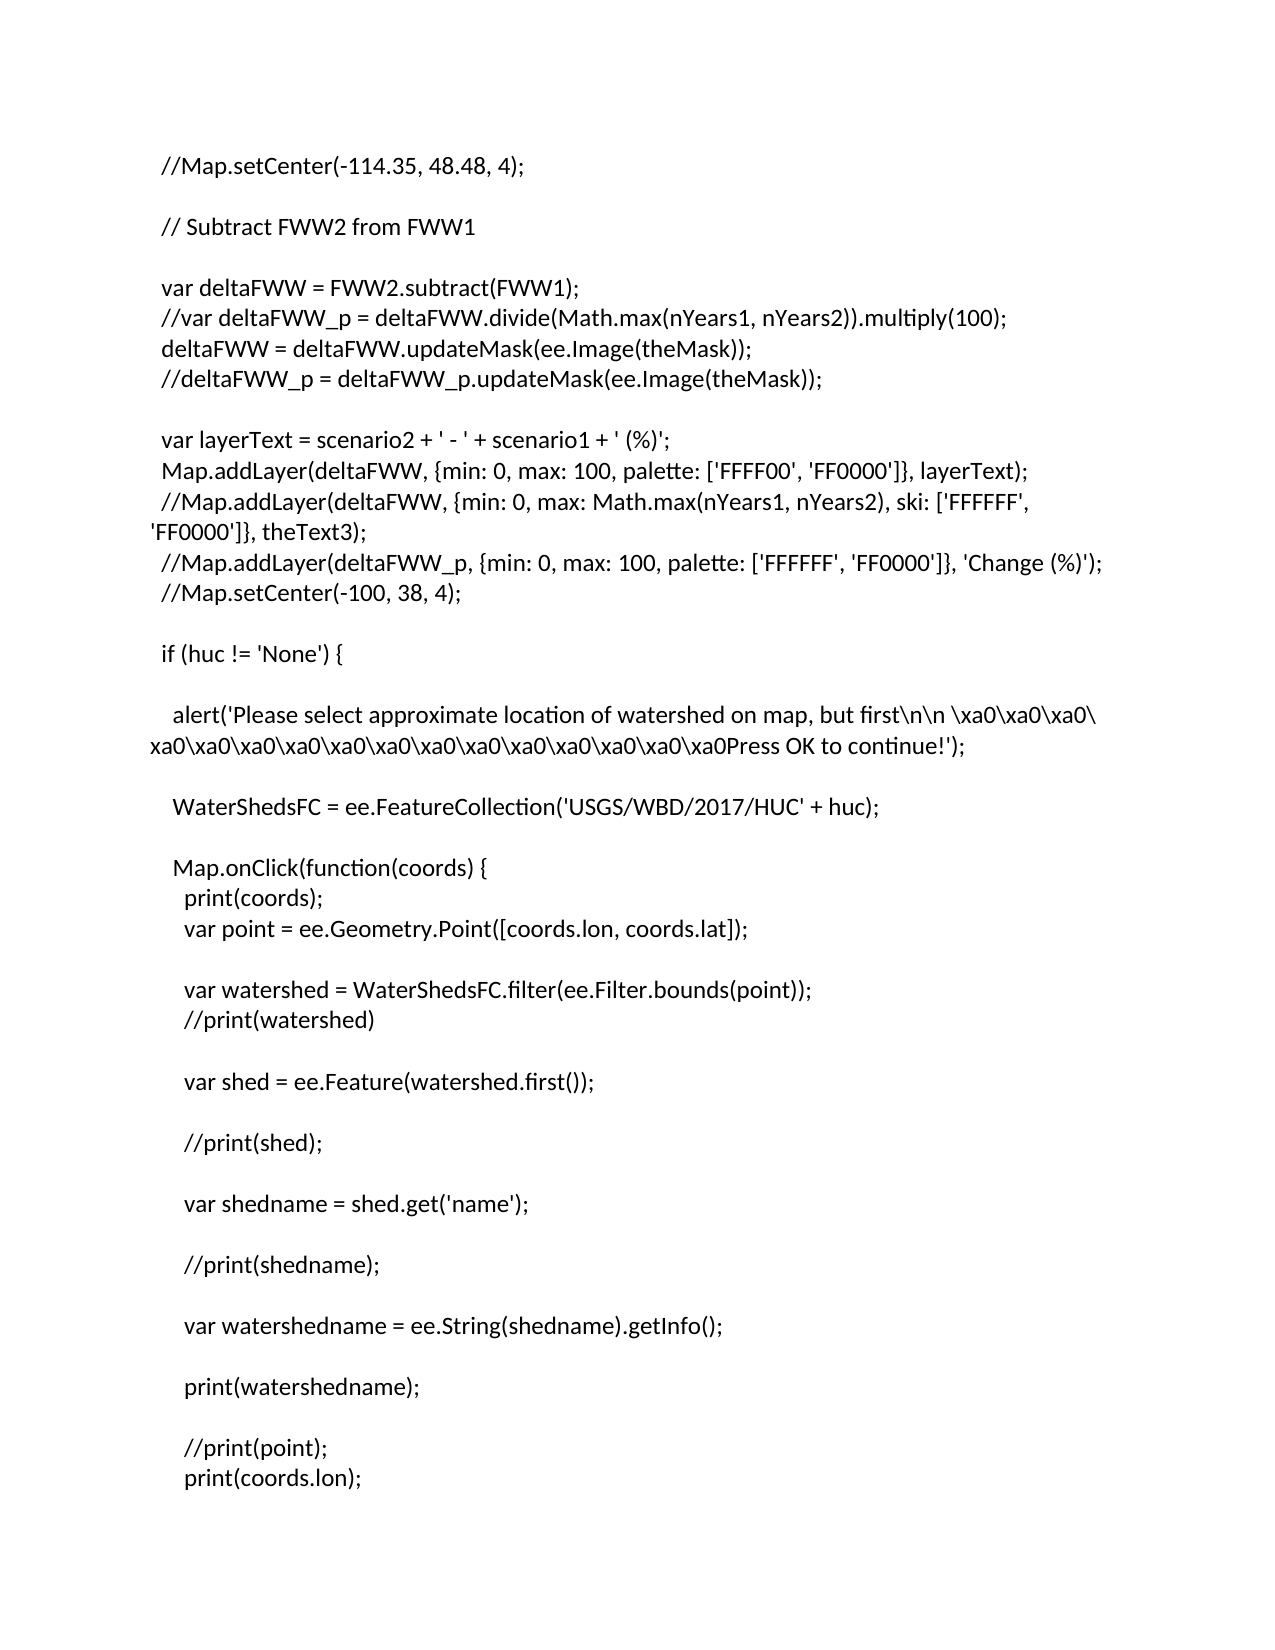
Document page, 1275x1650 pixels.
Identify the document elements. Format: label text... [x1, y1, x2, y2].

text WaterShedsFC = ee.FeatureCollection('USGS/WBD/2017/HUC' + huc); [150, 791, 1125, 821]
text var layerText = scenario2 + ' - ' + scenario1 + ' (%)'; [150, 425, 1125, 455]
text //print(watershed) [150, 1004, 1125, 1035]
text var shed = ee.Feature(watershed.first()); [150, 1066, 1125, 1096]
text var watershedname = ee.String(shedname).getInfo(); [150, 1310, 1125, 1340]
text //print(shedname); [150, 1249, 1125, 1279]
text //Map.addLayer(deltaFWW, {min: 0, max: Math.max(nYears1, nYears2), ski: ['FFFFFF', 'FF0000']}, theText3); [150, 486, 1125, 547]
text var watershed = WaterShedsFC.filter(ee.Filter.bounds(point)); [150, 974, 1125, 1004]
text var point = ee.Geometry.Point([coords.lon, coords.lat]); [150, 913, 1125, 943]
text // Subtract FWW2 from FWW1 [150, 211, 1125, 242]
text print(coords.lon); [150, 1462, 1125, 1493]
text //Map.setCenter(-114.35, 48.48, 4); [150, 150, 1125, 181]
text if (huc != 'None') { [150, 638, 1125, 669]
text print(coords); [150, 882, 1125, 913]
text //var deltaFWW_p = deltaFWW.divide(Math.max(nYears1, nYears2)).multiply(100); [150, 303, 1125, 333]
text //print(point); [150, 1432, 1125, 1462]
text var deltaFWW = FWW2.subtract(FWW1); [150, 272, 1125, 303]
text //print(shed); [150, 1127, 1125, 1157]
text var shedname = shed.get('name'); [150, 1188, 1125, 1218]
text //Map.setCenter(-100, 38, 4); [150, 577, 1125, 608]
text deltaFWW = deltaFWW.updateMask(ee.Image(theMask)); [150, 333, 1125, 364]
text print(watershedname); [150, 1371, 1125, 1401]
text alert('Please select approximate location of watershed on map, but first\n\n \xa0\xa0\xa0\xa0\xa0\xa0\xa0\xa0\xa0\xa0\xa0\xa0\xa0\xa0\xa0\xa0Press OK to continue!'); [150, 699, 1125, 760]
text Map.addLayer(deltaFWW, {min: 0, max: 100, palette: ['FFFF00', 'FF0000']}, layerText); [150, 455, 1125, 486]
text Map.onClick(function(coords) { [150, 852, 1125, 882]
text //Map.addLayer(deltaFWW_p, {min: 0, max: 100, palette: ['FFFFFF', 'FF0000']}, 'Change (%)'); [150, 547, 1125, 577]
text //deltaFWW_p = deltaFWW_p.updateMask(ee.Image(theMask)); [150, 364, 1125, 394]
